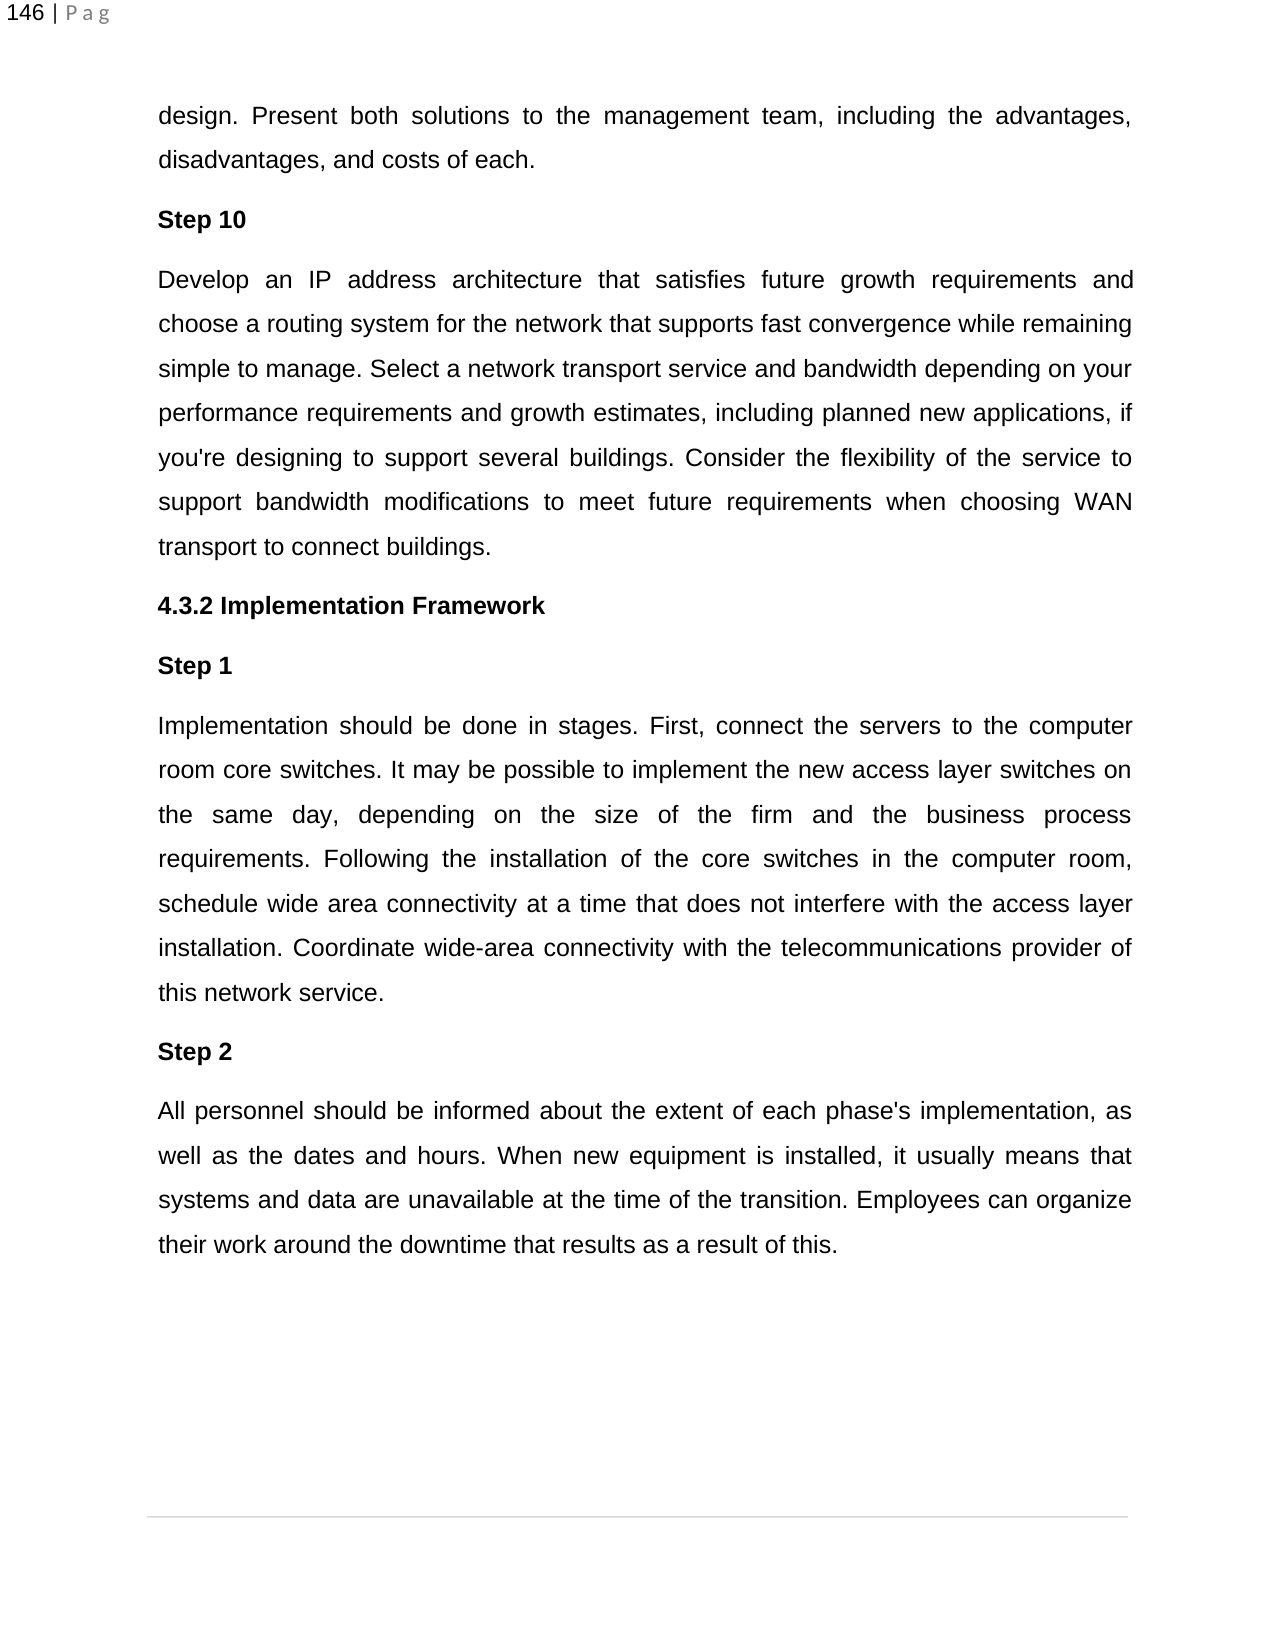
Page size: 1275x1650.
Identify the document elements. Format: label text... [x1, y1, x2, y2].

text design. Present both solutions to the management team, including the advantages, disadvantages, and costs of each. [158, 101, 1133, 174]
subtitle Step 2 [157, 1037, 1200, 1065]
subtitle Step 10 [157, 205, 1200, 234]
subtitle Implementation Framework Step 1 [157, 591, 545, 679]
text Implementation should be done in stages. First, connect the servers to the computer room core switches. It may be possible to implement the new access layer switches on the same day, depending on the size of the firm and the business process requirements. Following the installation of the core switches in the computer room, schedule wide area connectivity at a time that does not interfere with the access layer installation. Coordinate wide-area connectivity with the telecommunications provider of this network service. [157, 711, 1133, 1006]
text Develop an IP address architecture that satisfies future growth requirements and choose a routing system for the network that supports fast convergence while remaining simple to manage. Select a network transport service and bandwidth depending on your performance requirements and growth estimates, including planned new applications, if you're designing to support several buildings. Consider the flexibility of the service to support bandwidth modifications to meet future requirements when choosing WAN transport to connect buildings. [157, 265, 1134, 561]
text All personnel should be informed about the extent of each phase's implementation, as well as the dates and hours. When new equipment is installed, it usually means that systems and data are unavailable at the time of the transition. Employees can organize their work around the downtime that results as a result of this. [157, 1096, 1134, 1258]
